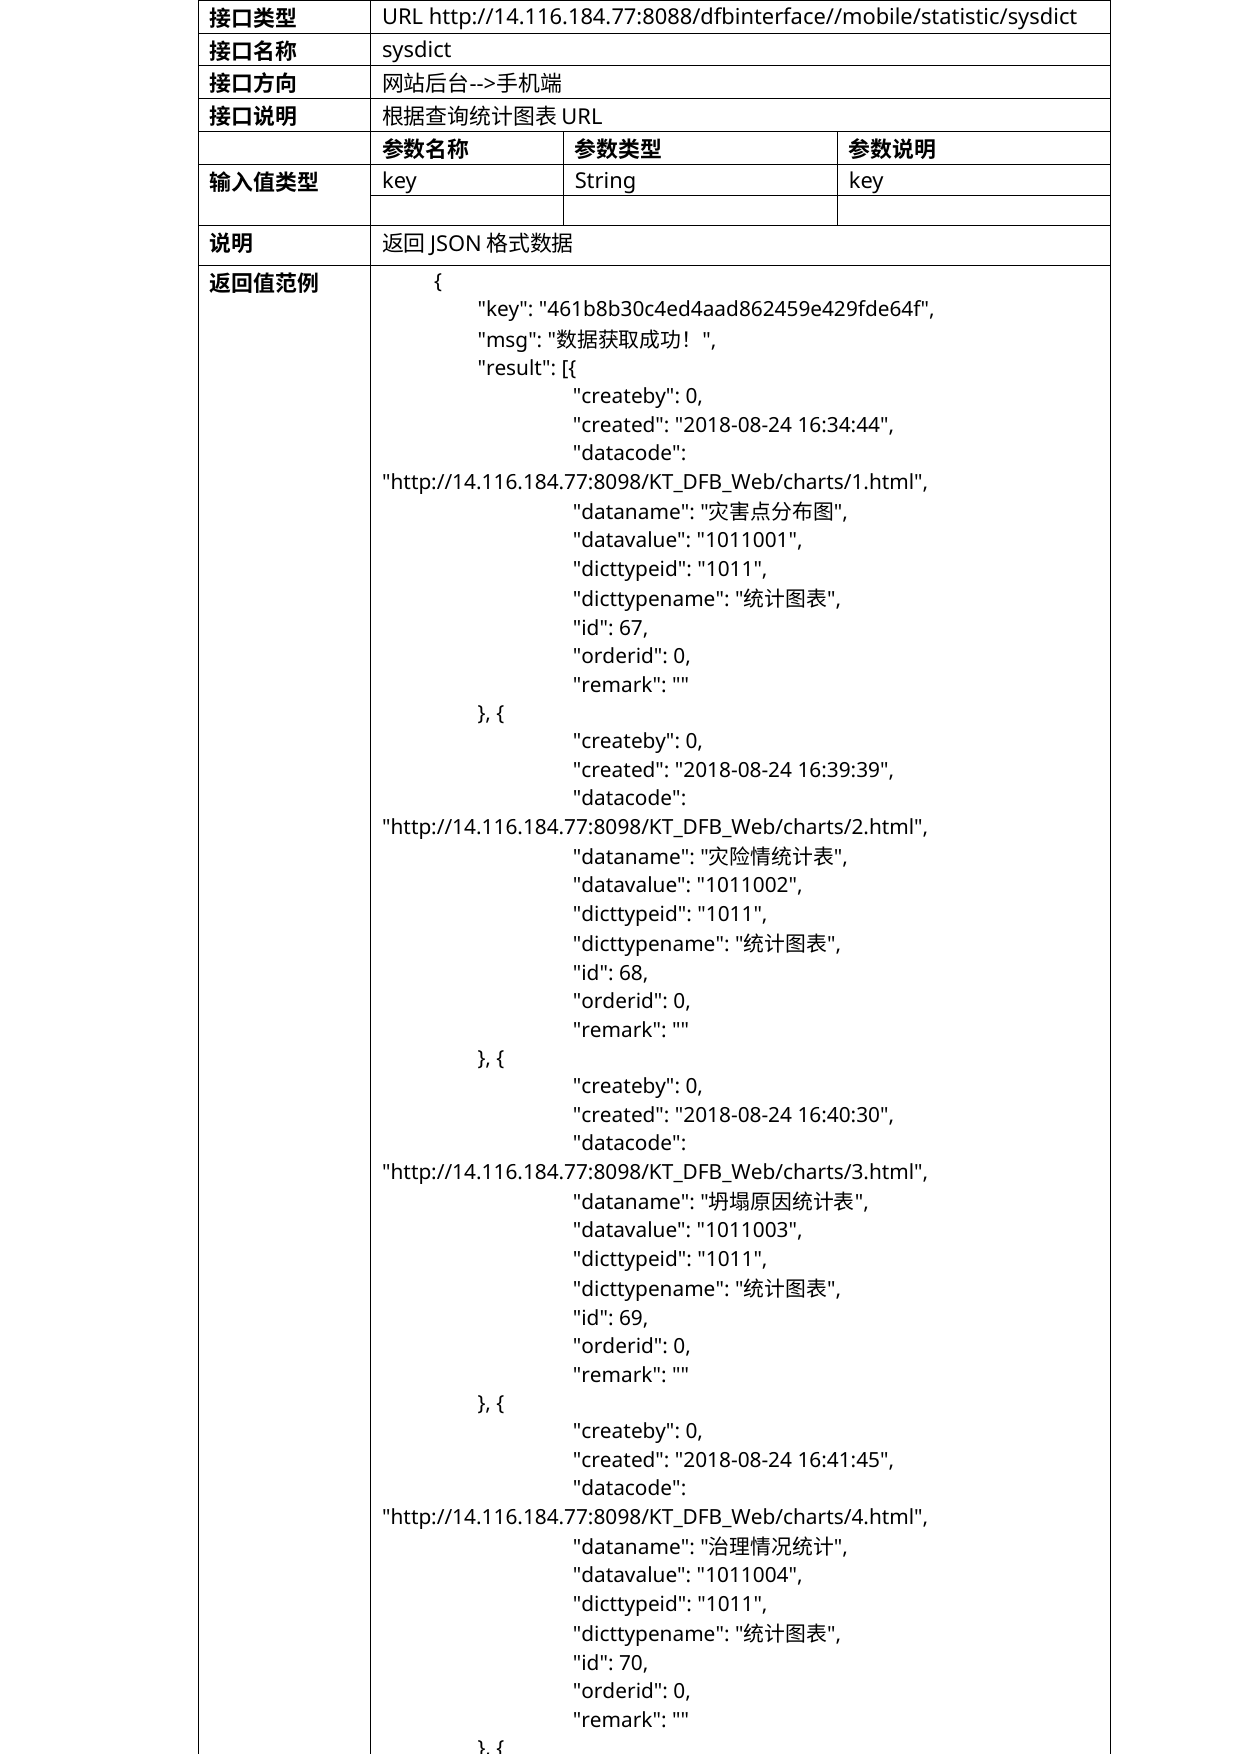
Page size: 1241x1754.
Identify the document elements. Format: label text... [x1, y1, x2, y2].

table_header 接口类型 [199, 1, 370, 33]
table_cell 参数类型 [564, 132, 837, 164]
table_cell key [838, 165, 1110, 194]
table_cell 根据查询统计图表URL [371, 99, 1110, 131]
table_cell 说明 [199, 226, 370, 265]
table_cell 输入值类型 [199, 165, 370, 225]
table_cell 参数名称 [371, 132, 563, 164]
table_cell [838, 196, 1110, 225]
table_cell { "key": "461b8b30c4ed4aad862459e429fde64f", "msg": "数据获取成功！", "result": [{ "createby": 0, "created": "2018-08-24 16:34:44", "datacode": "http://14.116.184.77:8098/KT_DFB_Web/charts/1.html", "dataname": "灾害点分布图", "datavalue": "1011001", "dicttypeid": "1011", "dicttypename": "统计图表", "id": 67, "orderid": 0, "remark": "" }, { "createby": 0, "created": "2018-08-24 16:39:39", "datacode": "http://14.116.184.77:8098/KT_DFB_Web/charts/2.html", "dataname": "灾险情统计表", "datavalue": "1011002", "dicttypeid": "1011", "dicttypename": "统计图表", "id": 68, "orderid": 0, "remark": "" }, { "createby": 0, "created": "2018-08-24 16:40:30", "datacode": "http://14.116.184.77:8098/KT_DFB_Web/charts/3.html", "dataname": "坍塌原因统计表", "datavalue": "1011003", "dicttypeid": "1011", "dicttypename": "统计图表", "id": 69, "orderid": 0, "remark": "" }, { "createby": 0, "created": "2018-08-24 16:41:45", "datacode": "http://14.116.184.77:8098/KT_DFB_Web/charts/4.html", "dataname": "治理情况统计", "datavalue": "1011004", "dicttypeid": "1011", "dicttypename": "统计图表", "id": 70, "orderid": 0, "remark": "" }, { "createby": 0, "created": "2018-08-24 16:42:53", "datacode": "http://14.116.184.77:8098/KT_DFB_Web/charts/5.html", "dataname": "区域防治形式图", "datavalue": "1011005", "dicttypeid": "1011", "dicttypename": "统计图表", "id": 71, "orderid": 0, "remark": "" }], "success": "0", "uuid": "" } [371, 266, 1110, 1754]
table_cell 接口名称 [199, 34, 370, 65]
table_cell [371, 196, 563, 225]
table_cell key [371, 165, 563, 194]
table_cell [564, 196, 837, 225]
table_cell 接口方向 [199, 66, 370, 98]
table_cell 返回值范例 [199, 266, 370, 1754]
table_cell String [564, 165, 837, 194]
table_cell sysdict [371, 34, 1110, 65]
table_cell 返回JSON格式数据 [371, 226, 1110, 265]
table_cell 接口说明 [199, 99, 370, 131]
table_header URL http://14.116.184.77:8088/dfbinterface//mobile/statistic/sysdict [371, 1, 1110, 33]
table_cell [199, 132, 370, 164]
table_cell 网站后台-->手机端 [371, 66, 1110, 98]
table_cell 参数说明 [838, 132, 1110, 164]
